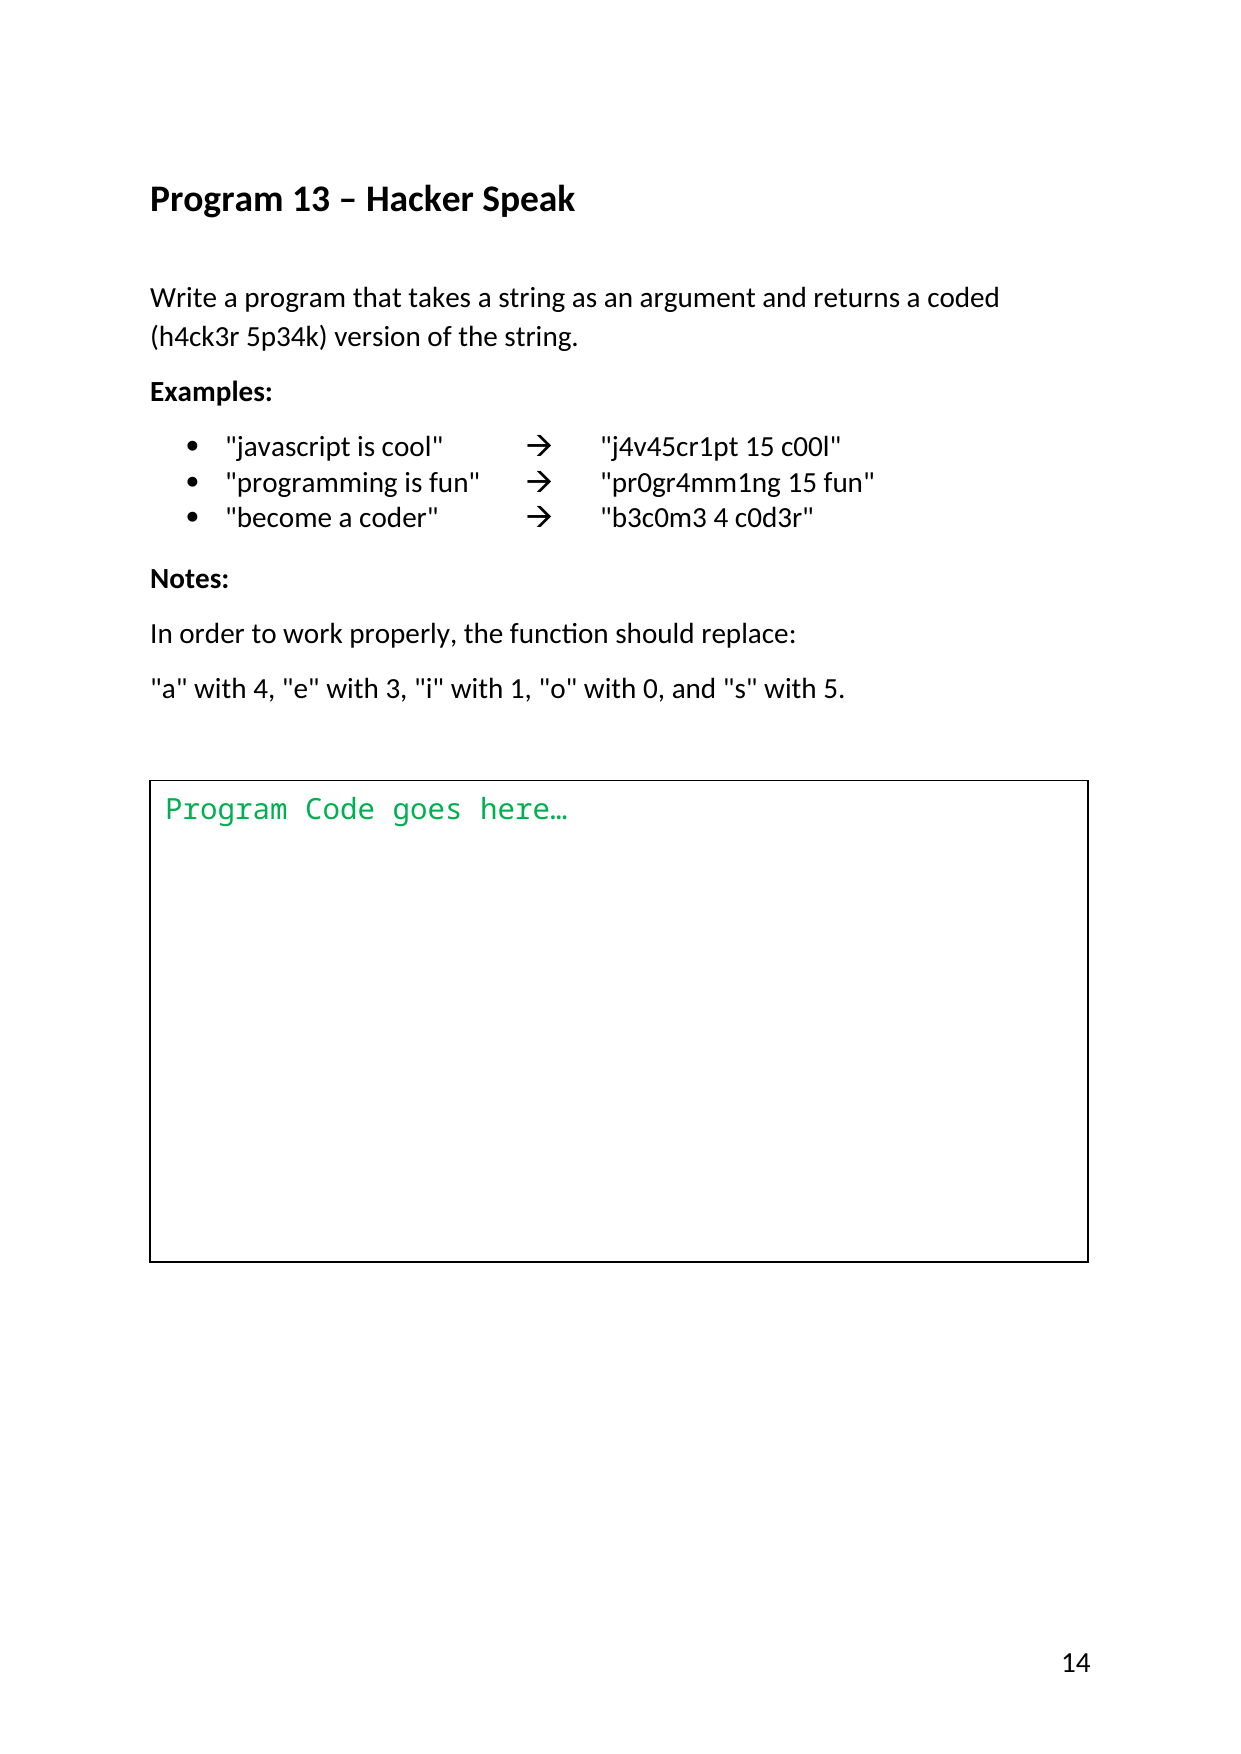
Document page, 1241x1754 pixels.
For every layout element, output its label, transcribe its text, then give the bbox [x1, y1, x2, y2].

list "become a coder" "b3c0m3 4 c0d3r" [187, 499, 1090, 535]
list "javascript is cool" "j4v45cr1pt 15 c00l" [187, 428, 1090, 464]
text Notes: [150, 560, 1090, 596]
list "programming is fun" "pr0gr4mm1ng 15 fun" [187, 464, 1090, 499]
text In order to work properly, the function should replace: [150, 615, 1090, 651]
subtitle Program 13 – Hacker Speak [150, 175, 1090, 221]
text "a" with 4, "e" with 3, "i" with 1, "o" with 0, and "s" with 5. [150, 670, 1090, 706]
text Examples: [150, 373, 1090, 409]
text Write a program that takes a string as an argument and returns a coded (h4ck3r 5p34k) version of the string. [150, 279, 1090, 354]
